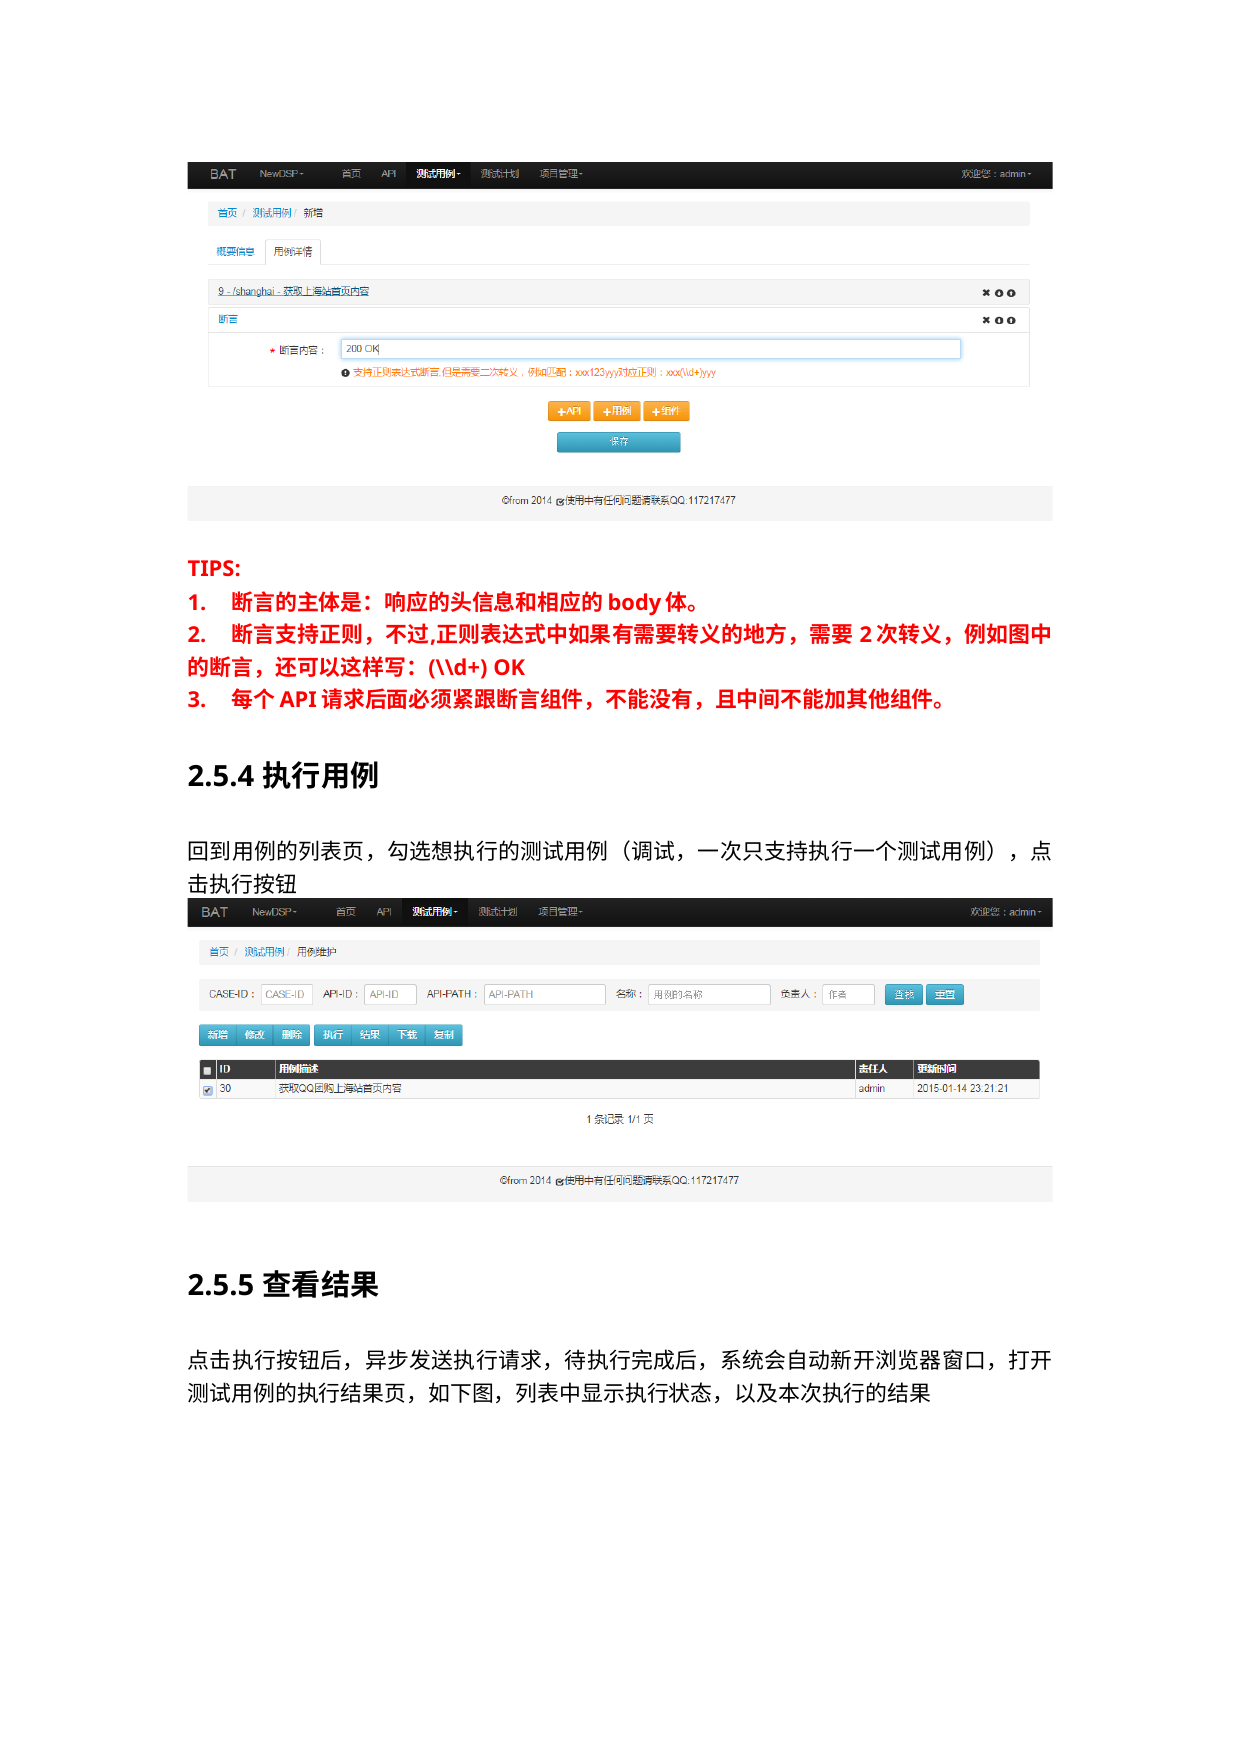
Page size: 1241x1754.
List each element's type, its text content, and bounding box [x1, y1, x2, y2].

list 回到用例的列表页，勾选想执行的测试用例（调试，一次只支持执行一个测试用例），点击执行按钮 [187, 834, 1053, 898]
list 1. 断言的主体是：响应的头信息和相应的body体。 [187, 584, 1053, 617]
subtitle 执行用例 [187, 742, 1053, 807]
list 点击执行按钮后，异步发送执行请求，待执行完成后，系统会自动新开浏览器窗口，打开测试用例的执行结果页，如下图，列表中显示执行状态，以及本次执行的结果 [187, 1343, 1053, 1408]
subtitle 查看结果 [187, 1251, 1053, 1316]
list 3. 每个API请求后面必须紧跟断言组件，不能没有，且中间不能加其他组件。 [187, 682, 1053, 714]
picture [187, 898, 1053, 1203]
list TIPS: [187, 552, 1053, 584]
picture [187, 162, 1053, 521]
list 2. 断言支持正则，不过,正则表达式中如果有需要转义的地方，需要2次转义，例如图中的断言，还可以这样写：(\\d+) OK [187, 617, 1053, 682]
